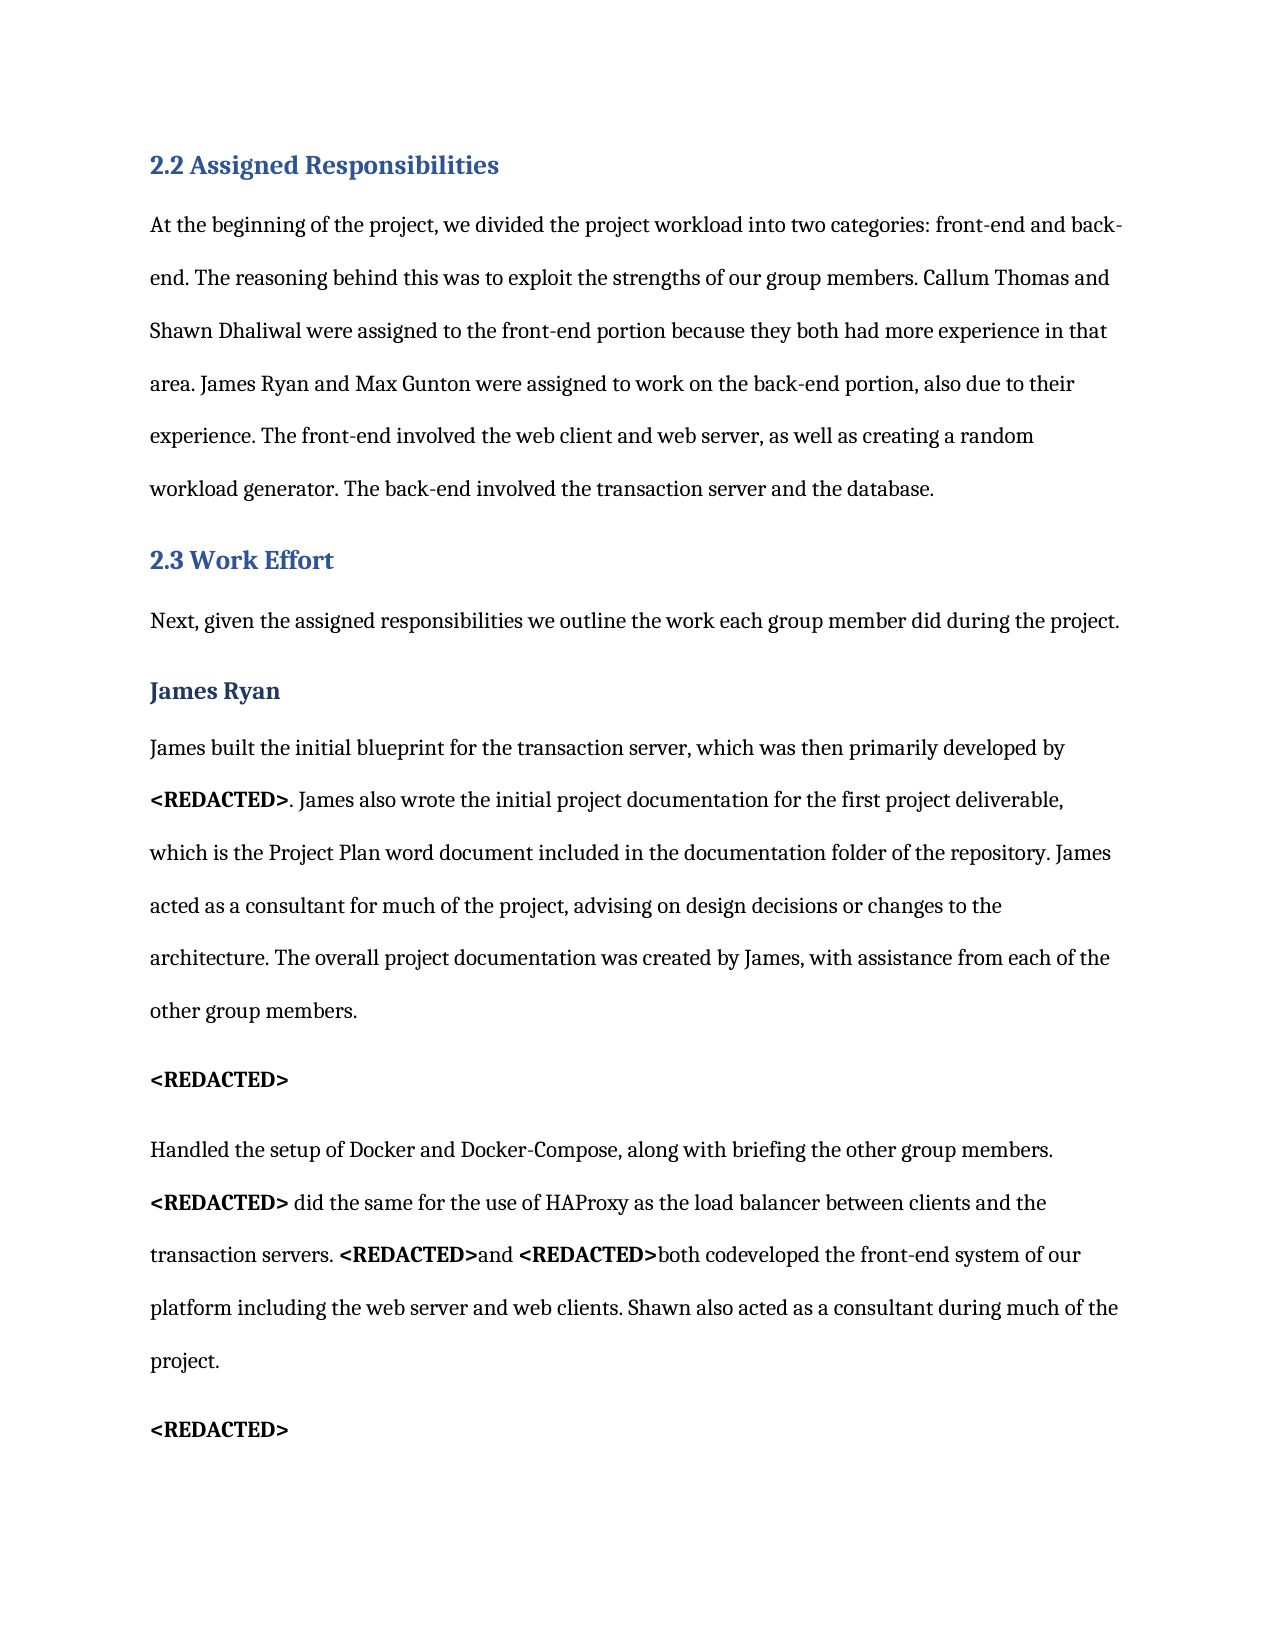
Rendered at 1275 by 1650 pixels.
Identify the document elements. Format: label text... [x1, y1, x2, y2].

text Next, given the assigned responsibilities we outline the work each group member did during the project. [150, 607, 1125, 634]
text <REDACTED> [150, 1067, 1125, 1094]
subtitle 2.2 Assigned Responsibilities [150, 150, 1125, 181]
subtitle James Ryan [150, 677, 1125, 706]
text James built the initial blueprint for the transaction server, which was then primarily developed by <REDACTED>. James also wrote the initial project documentation for the first project deliverable, which is the Project Plan word document included in the documentation folder of the repository. James acted as a consultant for much of the project, advising on design decisions or changes to the architecture. The overall project documentation was created by James, with assistance from each of the other group members. [150, 734, 1125, 1024]
subtitle 2.3 Work Effort [150, 545, 1125, 576]
text <REDACTED> [150, 1417, 1125, 1443]
text Handled the setup of Docker and Docker-Compose, along with briefing the other group members. <REDACTED> did the same for the use of HAProxy as the load balancer between clients and the transaction servers. <REDACTED>and <REDACTED>both codeveloped the front-end system of our platform including the web server and web clients. Shawn also acted as a consultant during much of the project. [150, 1137, 1125, 1374]
text At the beginning of the project, we divided the project workload into two categories: front-end and back-end. The reasoning behind this was to exploit the strengths of our group members. Callum Thomas and Shawn Dhaliwal were assigned to the front-end portion because they both had more experience in that area. James Ryan and Max Gunton were assigned to work on the back-end portion, also due to their experience. The front-end involved the web client and web server, as well as creating a random workload generator. The back-end involved the transaction server and the database. [150, 212, 1125, 502]
